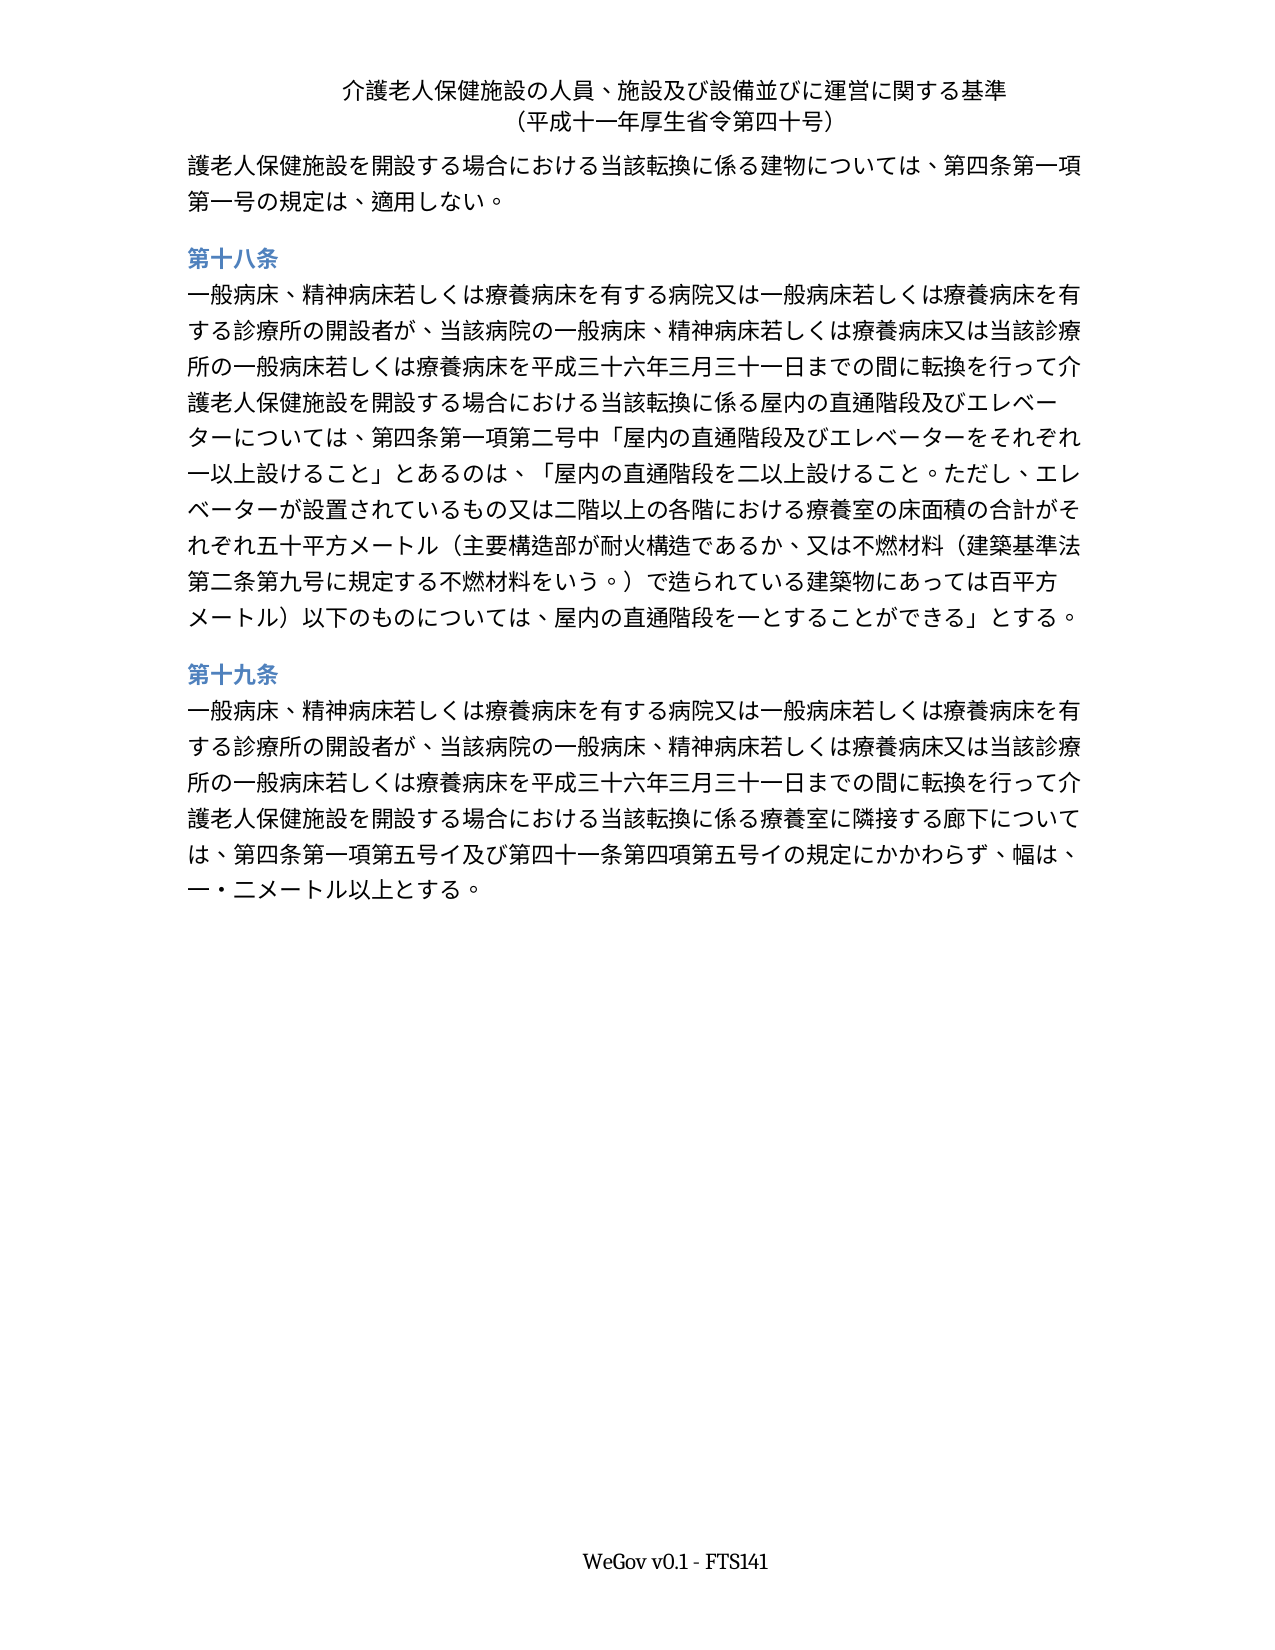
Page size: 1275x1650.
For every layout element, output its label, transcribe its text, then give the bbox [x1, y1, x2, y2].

text 一般病床、精神病床若しくは療養病床を有する病院又は一般病床若しくは療養病床を有する診療所の開設者が、当該病院の一般病床、精神病床若しくは療養病床又は当該診療所の一般病床若しくは療養病床を平成三十六年三月三十一日までの間に転換を行って介護老人保健施設を開設する場合における当該転換に係る屋内の直通階段及びエレベーターについては、第四条第一項第二号中「屋内の直通階段及びエレベーターをそれぞれ一以上設けること」とあるのは、「屋内の直通階段を二以上設けること。ただし、エレベーターが設置されているもの又は二階以上の各階における療養室の床面積の合計がそれぞれ五十平方メートル（主要構造部が耐火構造であるか、又は不燃材料（建築基準法第二条第九号に規定する不燃材料をいう。）で造られている建築物にあっては百平方メートル）以下のものについては、屋内の直通階段を一とすることができる」とする。 [187, 279, 1087, 633]
subtitle 第十九条 [187, 659, 1087, 690]
text 一般病床、精神病床若しくは療養病床を有する病院又は一般病床若しくは療養病床を有する診療所の開設者が、当該病院の一般病床、精神病床若しくは療養病床又は当該診療所の一般病床若しくは療養病床を平成三十六年三月三十一日までの間に転換を行って介護老人保健施設を開設する場合における当該転換に係る療養室に隣接する廊下については、第四条第一項第五号イ及び第四十一条第四項第五号イの規定にかかわらず、幅は、一・二メートル以上とする。 [187, 695, 1087, 906]
subtitle 第十八条 [187, 243, 1087, 274]
